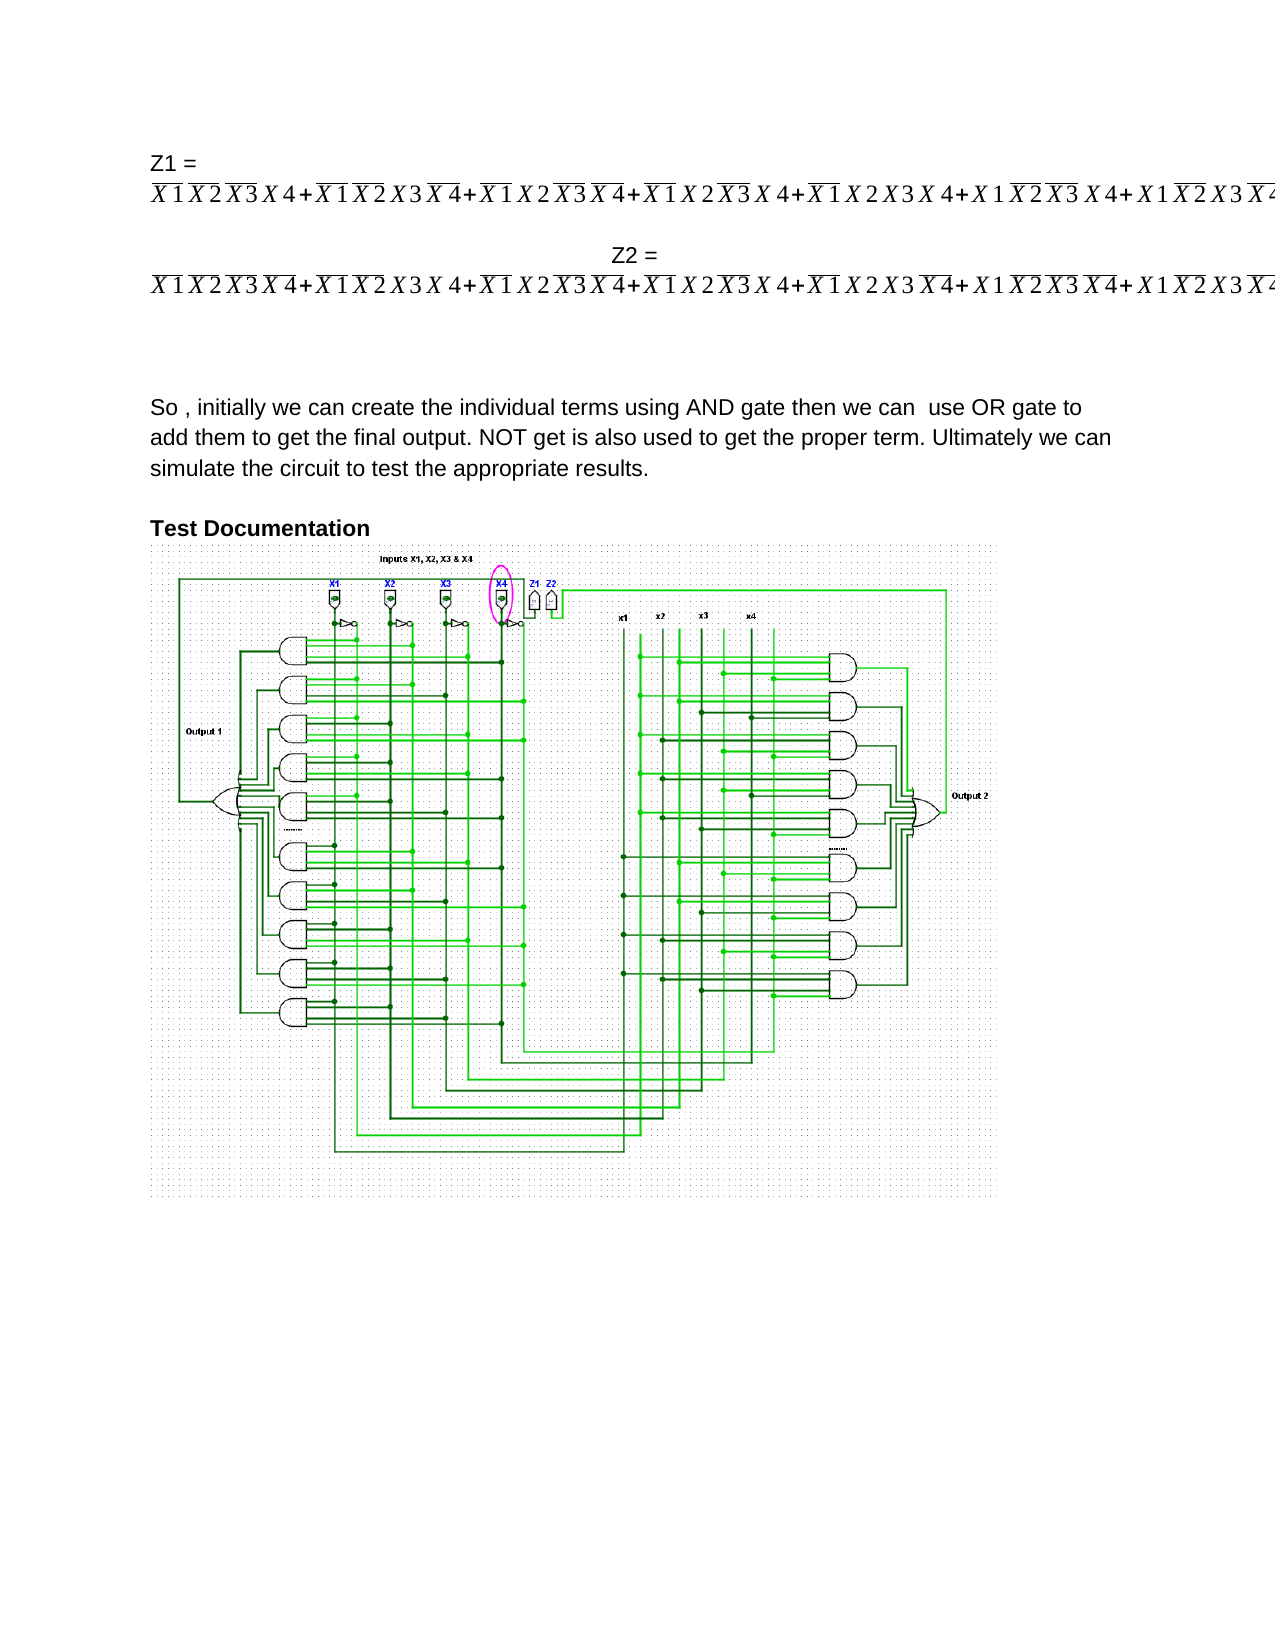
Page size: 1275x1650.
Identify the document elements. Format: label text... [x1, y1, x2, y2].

text Z2 = [150, 242, 1125, 300]
text Z1 = [150, 150, 1125, 176]
picture [150, 545, 997, 1198]
text So , initially we can create the individual terms using AND gate then we can use OR gate to add them to get the final output. NOT get is also used to get the proper term. Ultimately we can simulate the circuit to test the appropriate results. Test Documentation [150, 394, 1125, 541]
